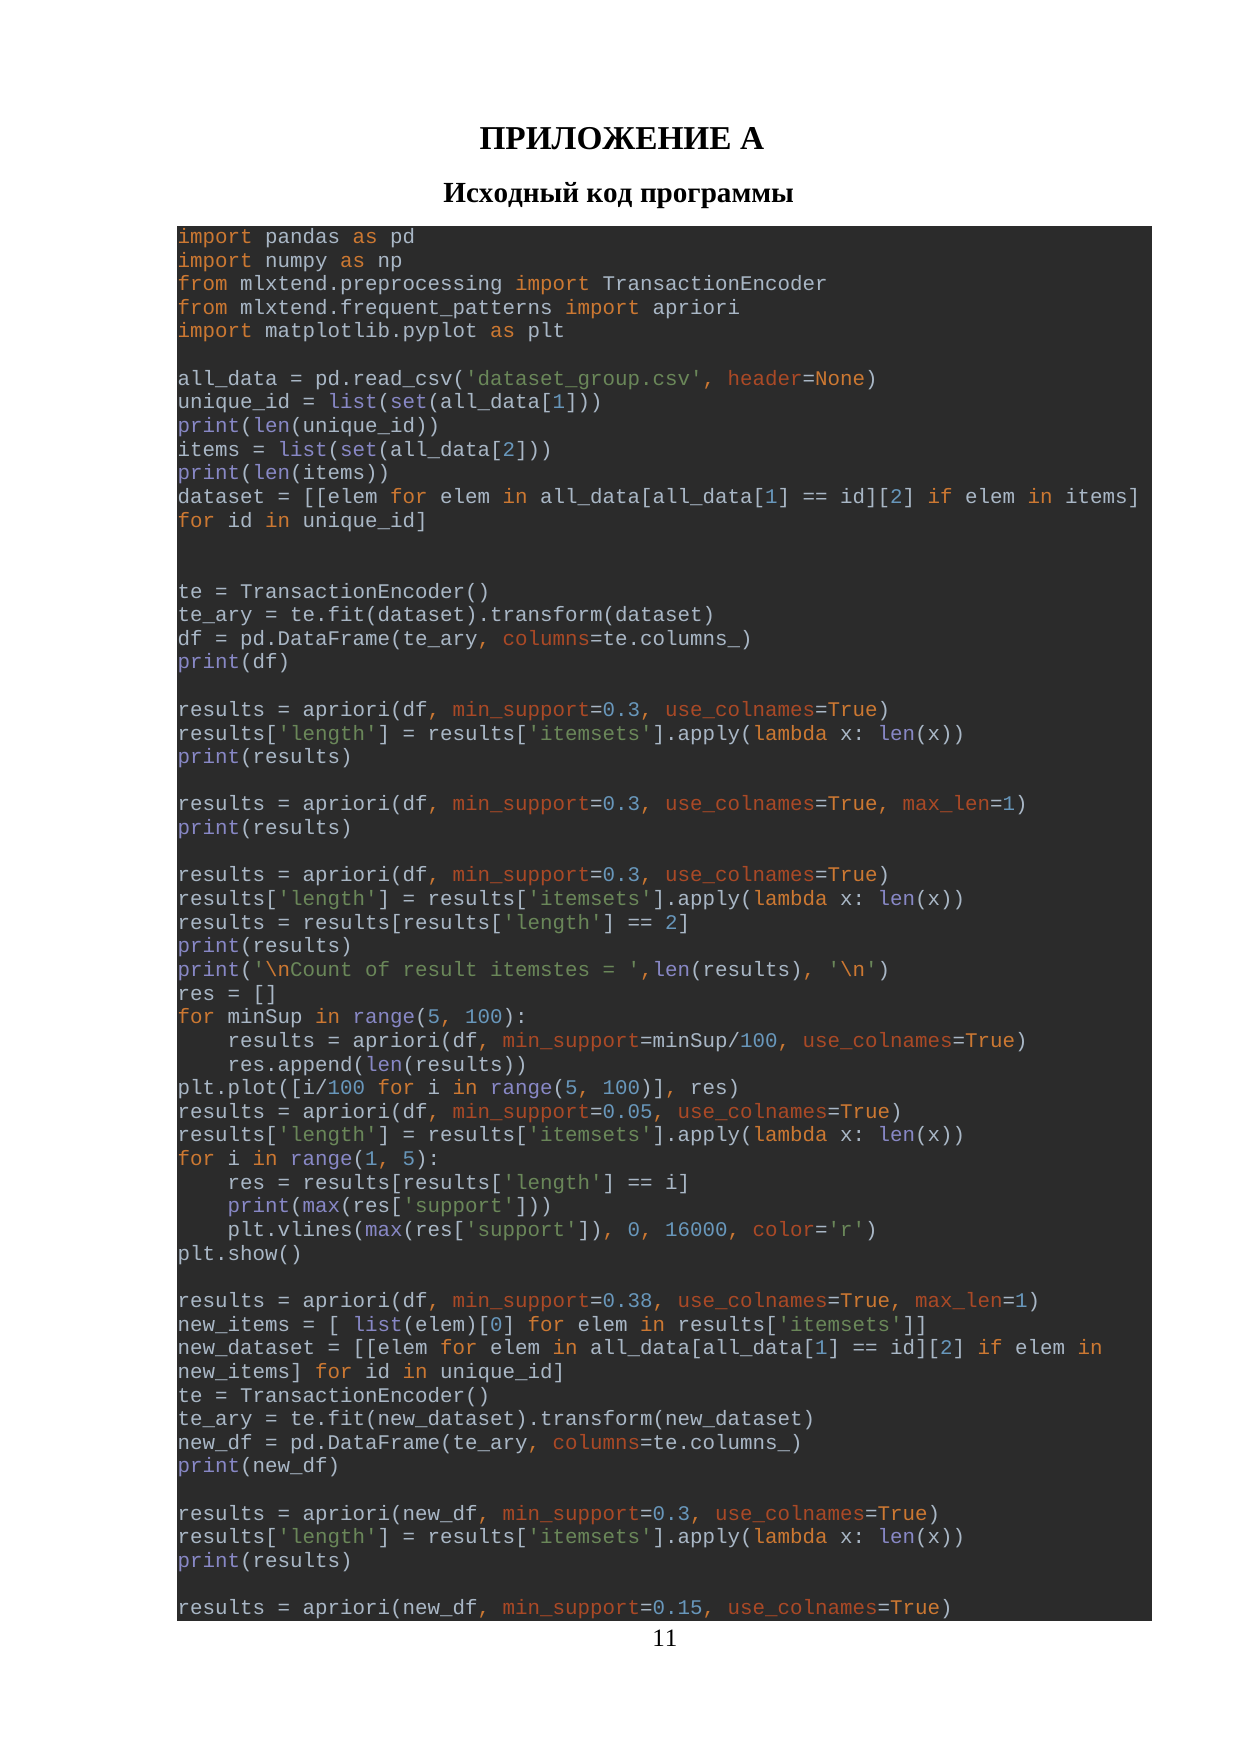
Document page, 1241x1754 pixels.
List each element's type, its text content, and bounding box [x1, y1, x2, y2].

list Исходный код программы [215, 176, 1152, 209]
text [177, 226, 1152, 1621]
list ПРИЛОЖЕНИЕ А [443, 118, 1152, 156]
